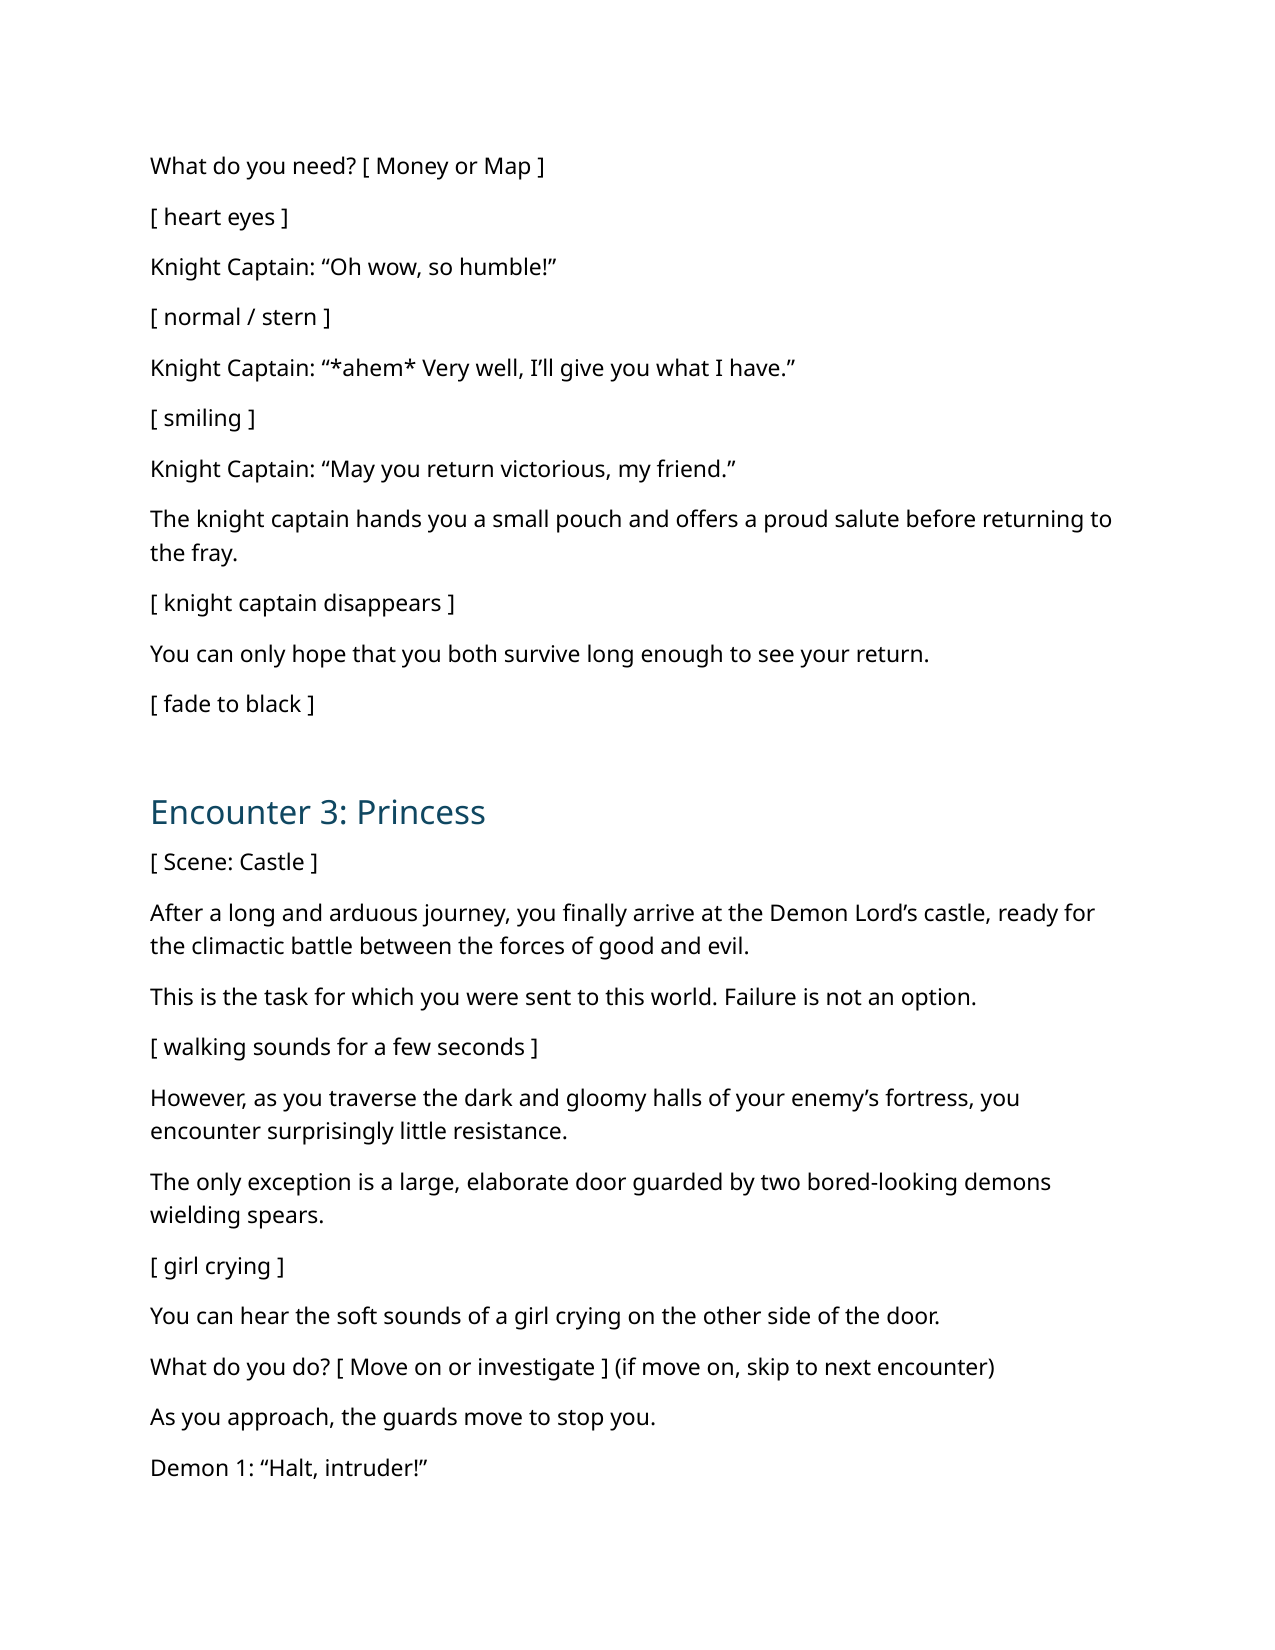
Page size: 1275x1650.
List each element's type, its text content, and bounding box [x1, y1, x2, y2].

text You can only hope that you both survive long enough to see your return. [150, 637, 1125, 669]
text [ heart eyes ] [150, 200, 1125, 232]
subtitle Encounter 3: Princess [150, 789, 1125, 834]
text What do you do? [ Move on or investigate ] (if move on, skip to next encounter) [150, 1351, 1125, 1382]
text [ knight captain disappears ] [150, 587, 1125, 618]
text [ fade to black ] [150, 688, 1125, 719]
text You can hear the soft sounds of a girl crying on the other side of the door. [150, 1300, 1125, 1331]
text Knight Captain: “May you return victorious, my friend.” [150, 452, 1125, 484]
text [ normal / stern ] [150, 301, 1125, 332]
text This is the task for which you were sent to this world. Failure is not an option. [150, 981, 1125, 1012]
text As you approach, the guards move to stop you. [150, 1401, 1125, 1432]
text However, as you traverse the dark and gloomy halls of your enemy’s fortress, you encounter surprisingly little resistance. [150, 1081, 1125, 1146]
text Knight Captain: “*ahem* Very well, I’ll give you what I have.” [150, 352, 1125, 383]
text The knight captain hands you a small pouch and offers a proud salute before returning to the fray. [150, 503, 1125, 568]
text [ smiling ] [150, 402, 1125, 433]
text Knight Captain: “Oh wow, so humble!” [150, 251, 1125, 282]
text Demon 1: “Halt, intruder!” [150, 1451, 1125, 1483]
text The only exception is a large, elaborate door guarded by two bored-looking demons wielding spears. [150, 1166, 1125, 1231]
text [ girl crying ] [150, 1250, 1125, 1281]
text [ Scene: Castle ] [150, 846, 1125, 877]
text [ walking sounds for a few seconds ] [150, 1031, 1125, 1062]
text After a long and arduous journey, you finally arrive at the Demon Lord’s castle, ready for the climactic battle between the forces of good and evil. [150, 896, 1125, 961]
text What do you need? [ Money or Map ] [150, 150, 1125, 181]
